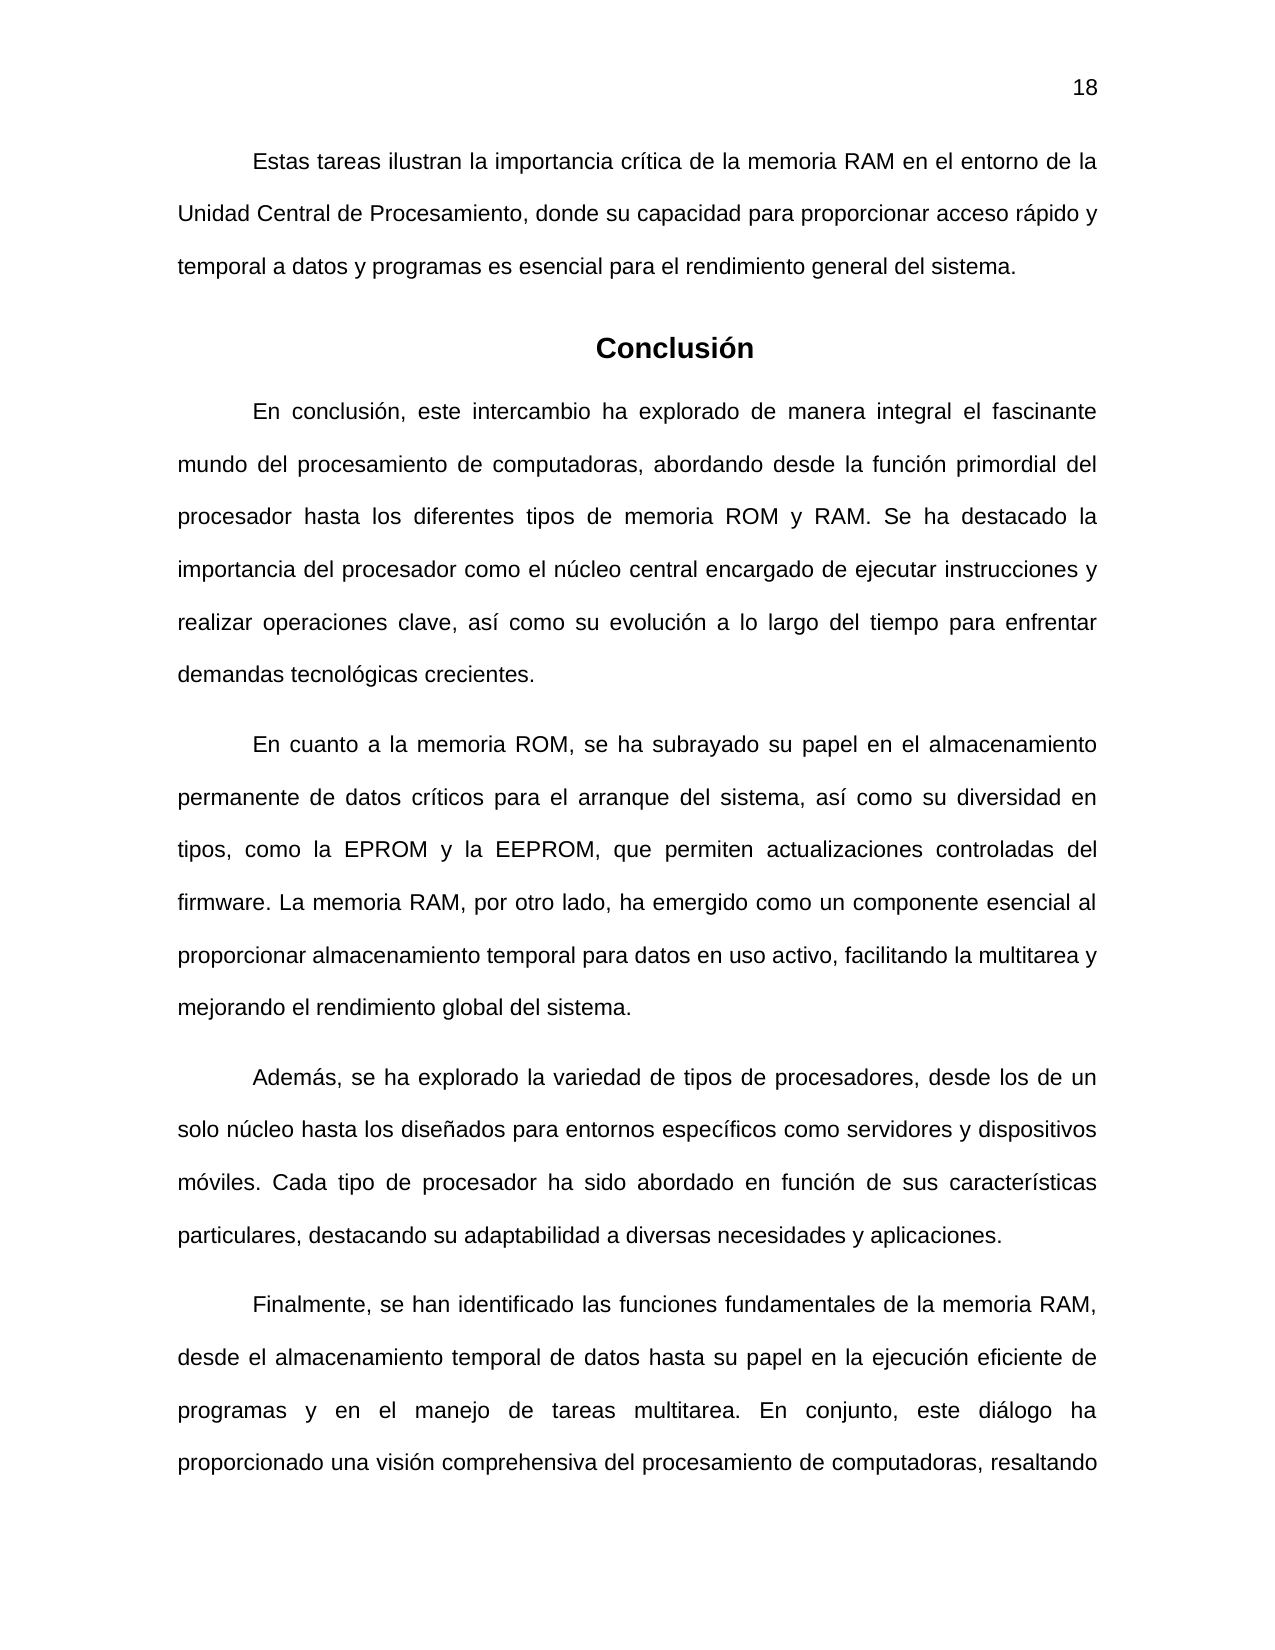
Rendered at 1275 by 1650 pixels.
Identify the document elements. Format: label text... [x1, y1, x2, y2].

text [177, 1291, 1098, 1476]
text Además, se ha explorado la variedad de tipos de procesadores, desde los de un solo núcleo hasta los diseñados para entornos específicos como servidores y dispositivos móviles. Cada tipo de procesador ha sido abordado en función de sus características particulares, destacando su adaptabilidad a diversas necesidades y aplicaciones. [177, 1064, 1098, 1248]
subtitle Conclusión [177, 331, 1098, 364]
text Estas tareas ilustran la importancia crítica de la memoria RAM en el entorno de la Unidad Central de Procesamiento, donde su capacidad para proporcionar acceso rápido y temporal a datos y programas es esencial para el rendimiento general del sistema. [177, 148, 1098, 279]
text En cuanto a la memoria ROM, se ha subrayado su papel en el almacenamiento permanente de datos críticos para el arranque del sistema, así como su diversidad en tipos, como la EPROM y la EEPROM, que permiten actualizaciones controladas del firmware. La memoria RAM, por otro lado, ha emergido como un componente esencial al proporcionar almacenamiento temporal para datos en uso activo, facilitando la multitarea y mejorando el rendimiento global del sistema. [177, 731, 1098, 1021]
text En conclusión, este intercambio ha explorado de manera integral el fascinante mundo del procesamiento de computadoras, abordando desde la función primordial del procesador hasta los diferentes tipos de memoria ROM y RAM. Se ha destacado la importancia del procesador como el núcleo central encargado de ejecutar instrucciones y realizar operaciones clave, así como su evolución a lo largo del tiempo para enfrentar demandas tecnológicas crecientes. [177, 398, 1098, 688]
